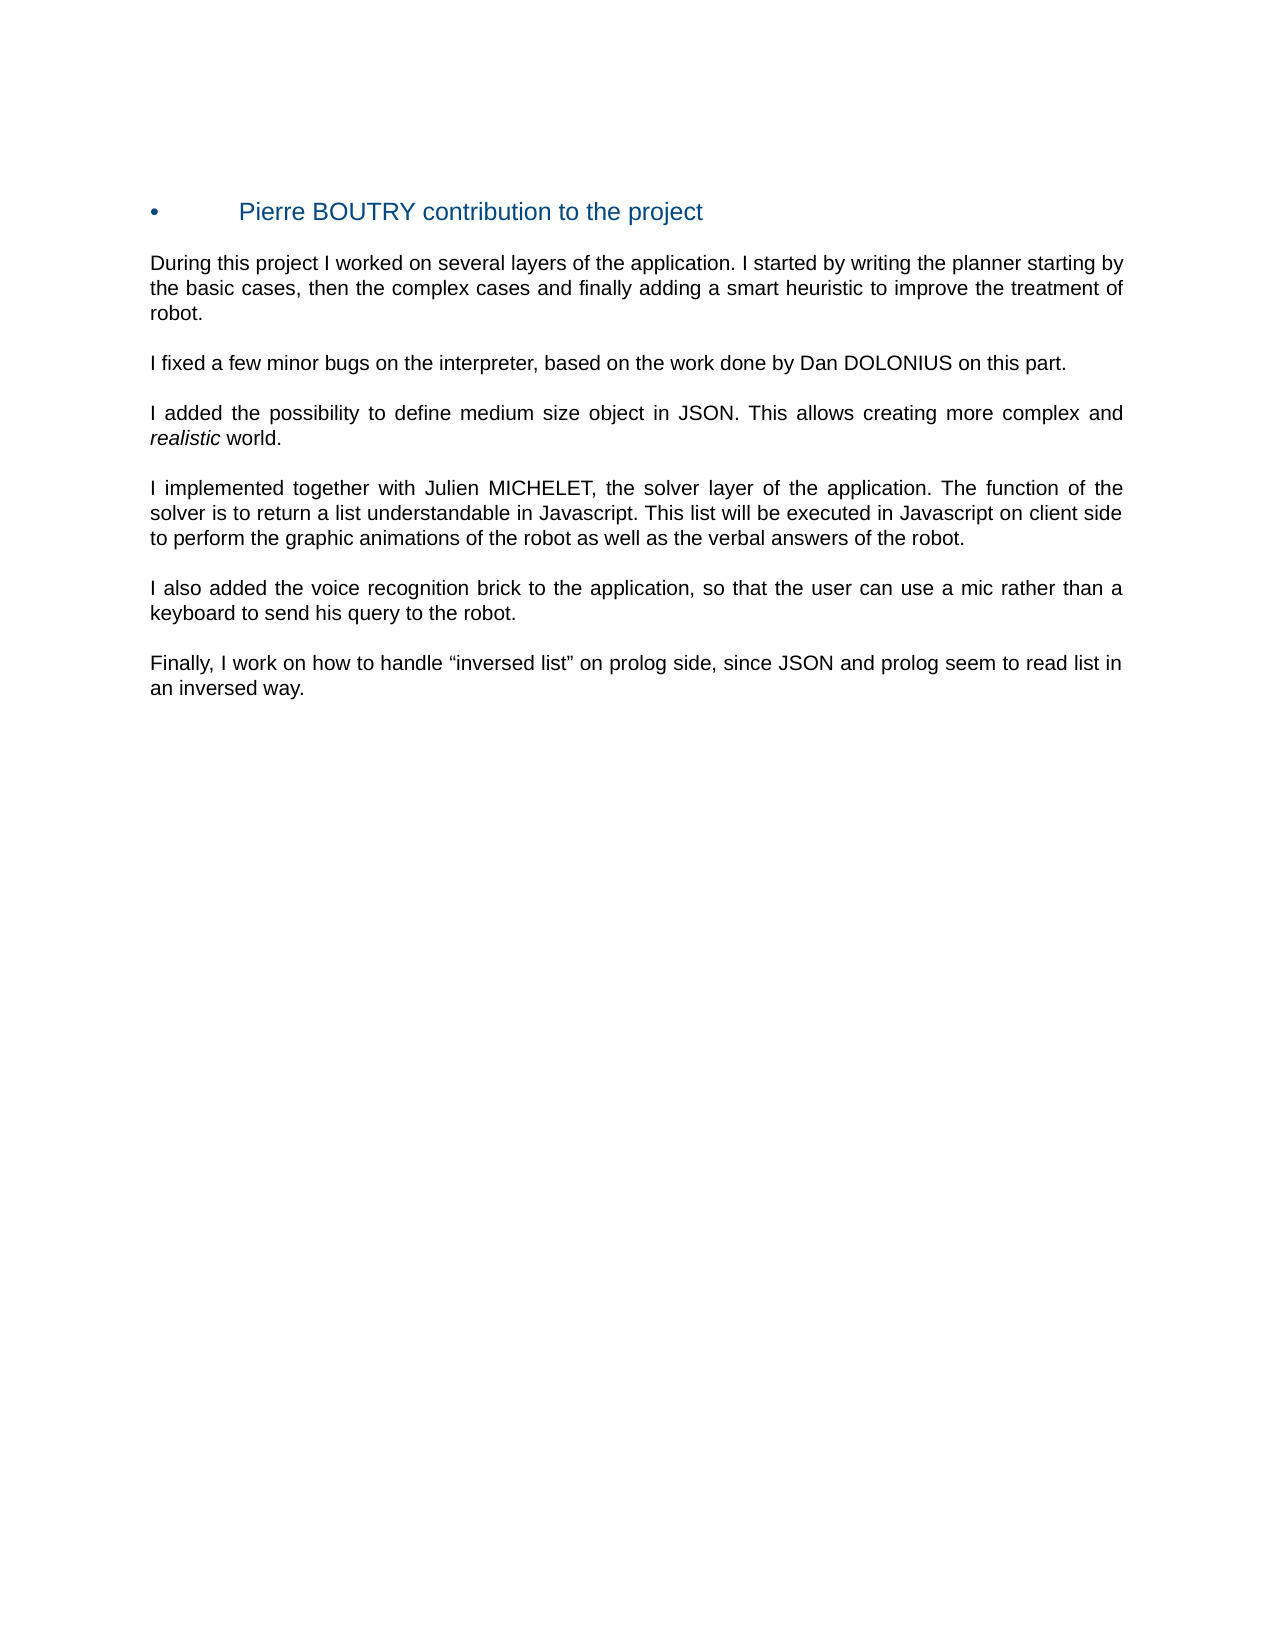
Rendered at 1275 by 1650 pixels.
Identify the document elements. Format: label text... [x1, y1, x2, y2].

text I added the possibility to define medium size object in JSON. This allows creating more complex and realistic world. [150, 400, 1125, 450]
text Finally, I work on how to handle “inversed list” on prolog side, since JSON and prolog seem to read list in an inversed way. [150, 650, 1125, 700]
text I also added the voice recognition brick to the application, so that the user can use a mic rather than a keyboard to send his query to the robot. [150, 575, 1125, 625]
list Pierre BOUTRY contribution to the project [150, 200, 1125, 225]
text I implemented together with Julien MICHELET, the solver layer of the application. The function of the solver is to return a list understandable in Javascript. This list will be executed in Javascript on client side to perform the graphic animations of the robot as well as the verbal answers of the robot. [150, 475, 1125, 550]
text During this project I worked on several layers of the application. I started by writing the planner starting by the basic cases, then the complex cases and finally adding a smart heuristic to improve the treatment of robot. [150, 250, 1125, 325]
text I fixed a few minor bugs on the interpreter, based on the work done by Dan DOLONIUS on this part. [150, 350, 1125, 375]
